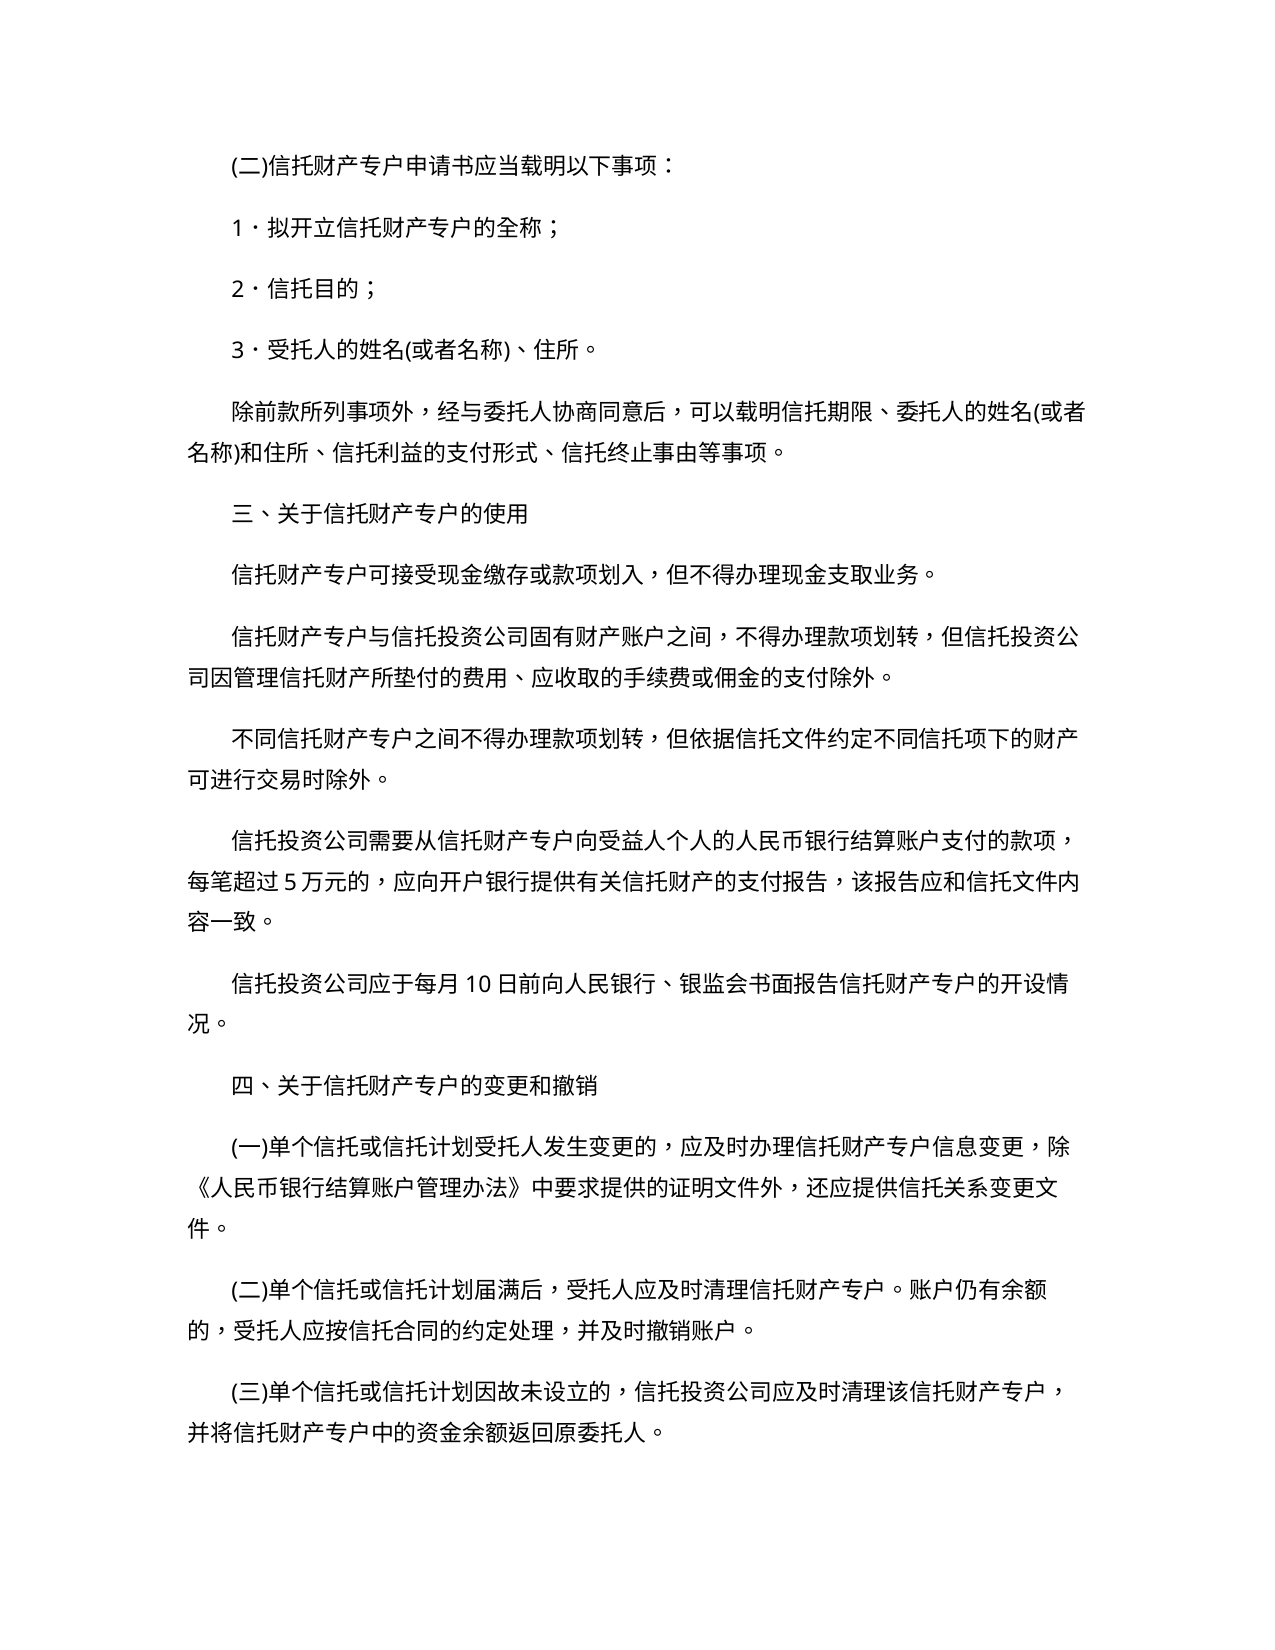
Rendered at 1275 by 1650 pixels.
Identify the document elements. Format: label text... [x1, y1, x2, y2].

text 信托财产专户可接受现金缴存或款项划入，但不得办理现金支取业务。 [187, 559, 1087, 591]
text 2．信托目的； [187, 273, 1087, 304]
text 除前款所列事项外，经与委托人协商同意后，可以载明信托期限、委托人的姓名(或者名称)和住所、信托利益的支付形式、信托终止事由等事项。 [187, 396, 1087, 468]
text (二)信托财产专户申请书应当载明以下事项： [187, 150, 1087, 181]
text 信托投资公司需要从信托财产专户向受益人个人的人民币银行结算账户支付的款项，每笔超过5万元的，应向开户银行提供有关信托财产的支付报告，该报告应和信托文件内容一致。 [187, 825, 1087, 937]
text 1．拟开立信托财产专户的全称； [187, 211, 1087, 243]
text (三)单个信托或信托计划因故未设立的，信托投资公司应及时清理该信托财产专户，并将信托财产专户中的资金余额返回原委托人。 [187, 1376, 1087, 1448]
text 3．受托人的姓名(或者名称)、住所。 [187, 334, 1087, 366]
text (一)单个信托或信托计划受托人发生变更的，应及时办理信托财产专户信息变更，除《人民币银行结算账户管理办法》中要求提供的证明文件外，还应提供信托关系变更文件。 [187, 1131, 1087, 1244]
text 四、关于信托财产专户的变更和撤销 [187, 1070, 1087, 1101]
text 信托投资公司应于每月10日前向人民银行、银监会书面报告信托财产专户的开设情况。 [187, 968, 1087, 1039]
text 三、关于信托财产专户的使用 [187, 498, 1087, 529]
text 不同信托财产专户之间不得办理款项划转，但依据信托文件约定不同信托项下的财产可进行交易时除外。 [187, 723, 1087, 795]
text 信托财产专户与信托投资公司固有财产账户之间，不得办理款项划转，但信托投资公司因管理信托财产所垫付的费用、应收取的手续费或佣金的支付除外。 [187, 621, 1087, 693]
text (二)单个信托或信托计划届满后，受托人应及时清理信托财产专户。账户仍有余额的，受托人应按信托合同的约定处理，并及时撤销账户。 [187, 1274, 1087, 1346]
